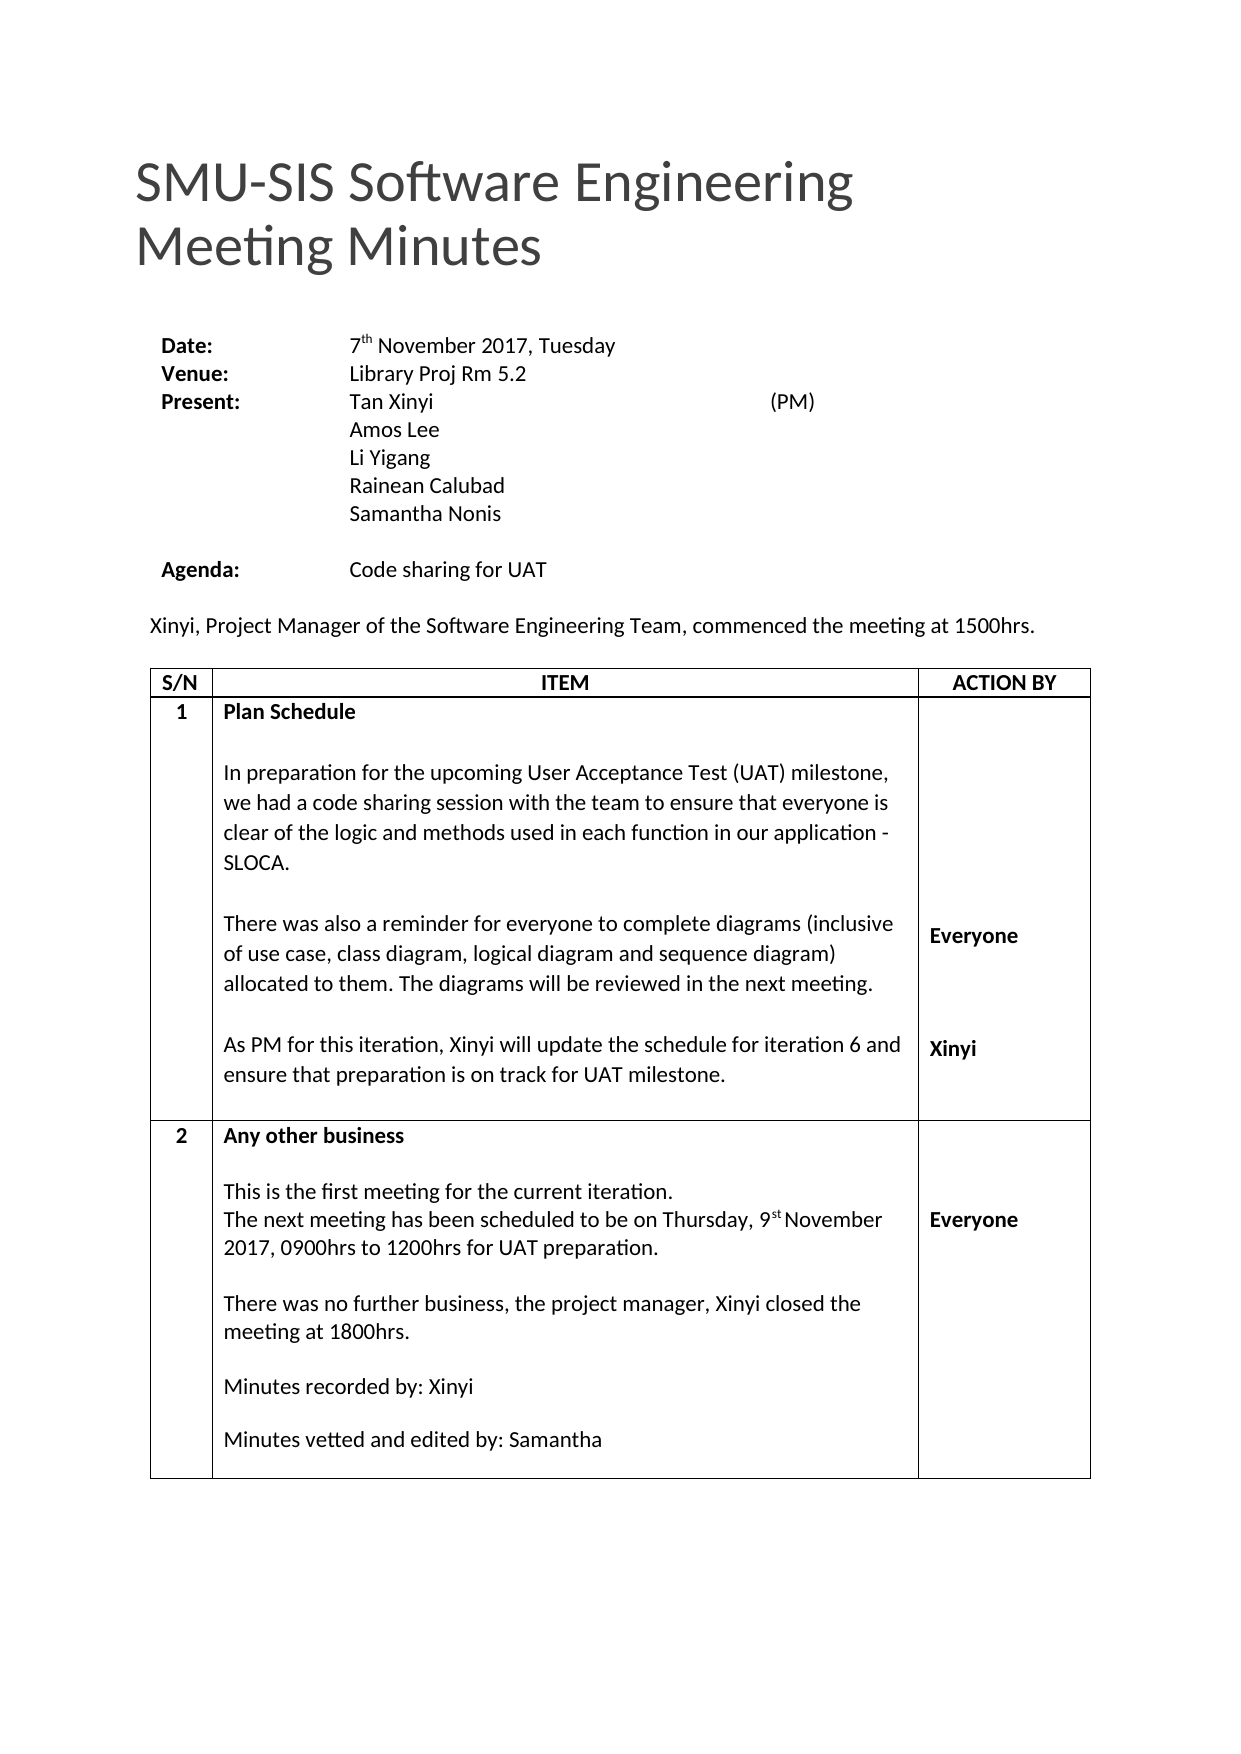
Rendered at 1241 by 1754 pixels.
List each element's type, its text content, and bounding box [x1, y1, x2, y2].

table_cell Any other business This is the first meeting for the current iteration. The next meeting has been scheduled to be on Thursday, 9st November 2017, 0900hrs to 1200hrs for UAT preparation. There was no further business, the project manager, Xinyi closed the meeting at 1800hrs. Minutes recorded by: Xinyi Minutes vetted and edited by: Samantha [213, 1121, 918, 1478]
table_header ITEM [213, 669, 918, 696]
title Meeting Minutes [135, 214, 1090, 278]
table_cell Library Proj Rm 5.2 [338, 359, 1004, 387]
table_cell Present: [150, 387, 338, 555]
text Xinyi, Project Manager of the Software Engineering Team, commenced the meeting at 1500hrs. [150, 611, 1090, 639]
table_cell Everyone Xinyi [919, 698, 1090, 1120]
table_cell Venue: [150, 359, 338, 387]
table_cell 1 [151, 698, 212, 1120]
table_cell Agenda: [150, 555, 338, 611]
table_cell Code sharing for UAT [338, 555, 1004, 611]
table_header ACTION BY [919, 669, 1090, 696]
table_header Date: [150, 331, 338, 359]
table_cell (PM) [759, 387, 1004, 555]
table_cell Tan Xinyi Amos Lee Li Yigang Rainean Calubad Samantha Nonis [338, 387, 758, 555]
table_header 7th November 2017, Tuesday [338, 331, 1004, 359]
table_cell Plan Schedule In preparation for the upcoming User Acceptance Test (UAT) milestone, we had a code sharing session with the team to ensure that everyone is clear of the logic and methods used in each function in our application - SLOCA. There was also a reminder for everyone to complete diagrams (inclusive of use case, class diagram, logical diagram and sequence diagram) allocated to them. The diagrams will be reviewed in the next meeting. As PM for this iteration, Xinyi will update the schedule for iteration 6 and ensure that preparation is on track for UAT milestone. [213, 698, 918, 1120]
title SMU-SIS Software Engineering [135, 150, 1090, 214]
table_header S/N [151, 669, 212, 696]
table_cell Everyone [919, 1121, 1090, 1478]
table_cell 2 [151, 1121, 212, 1478]
